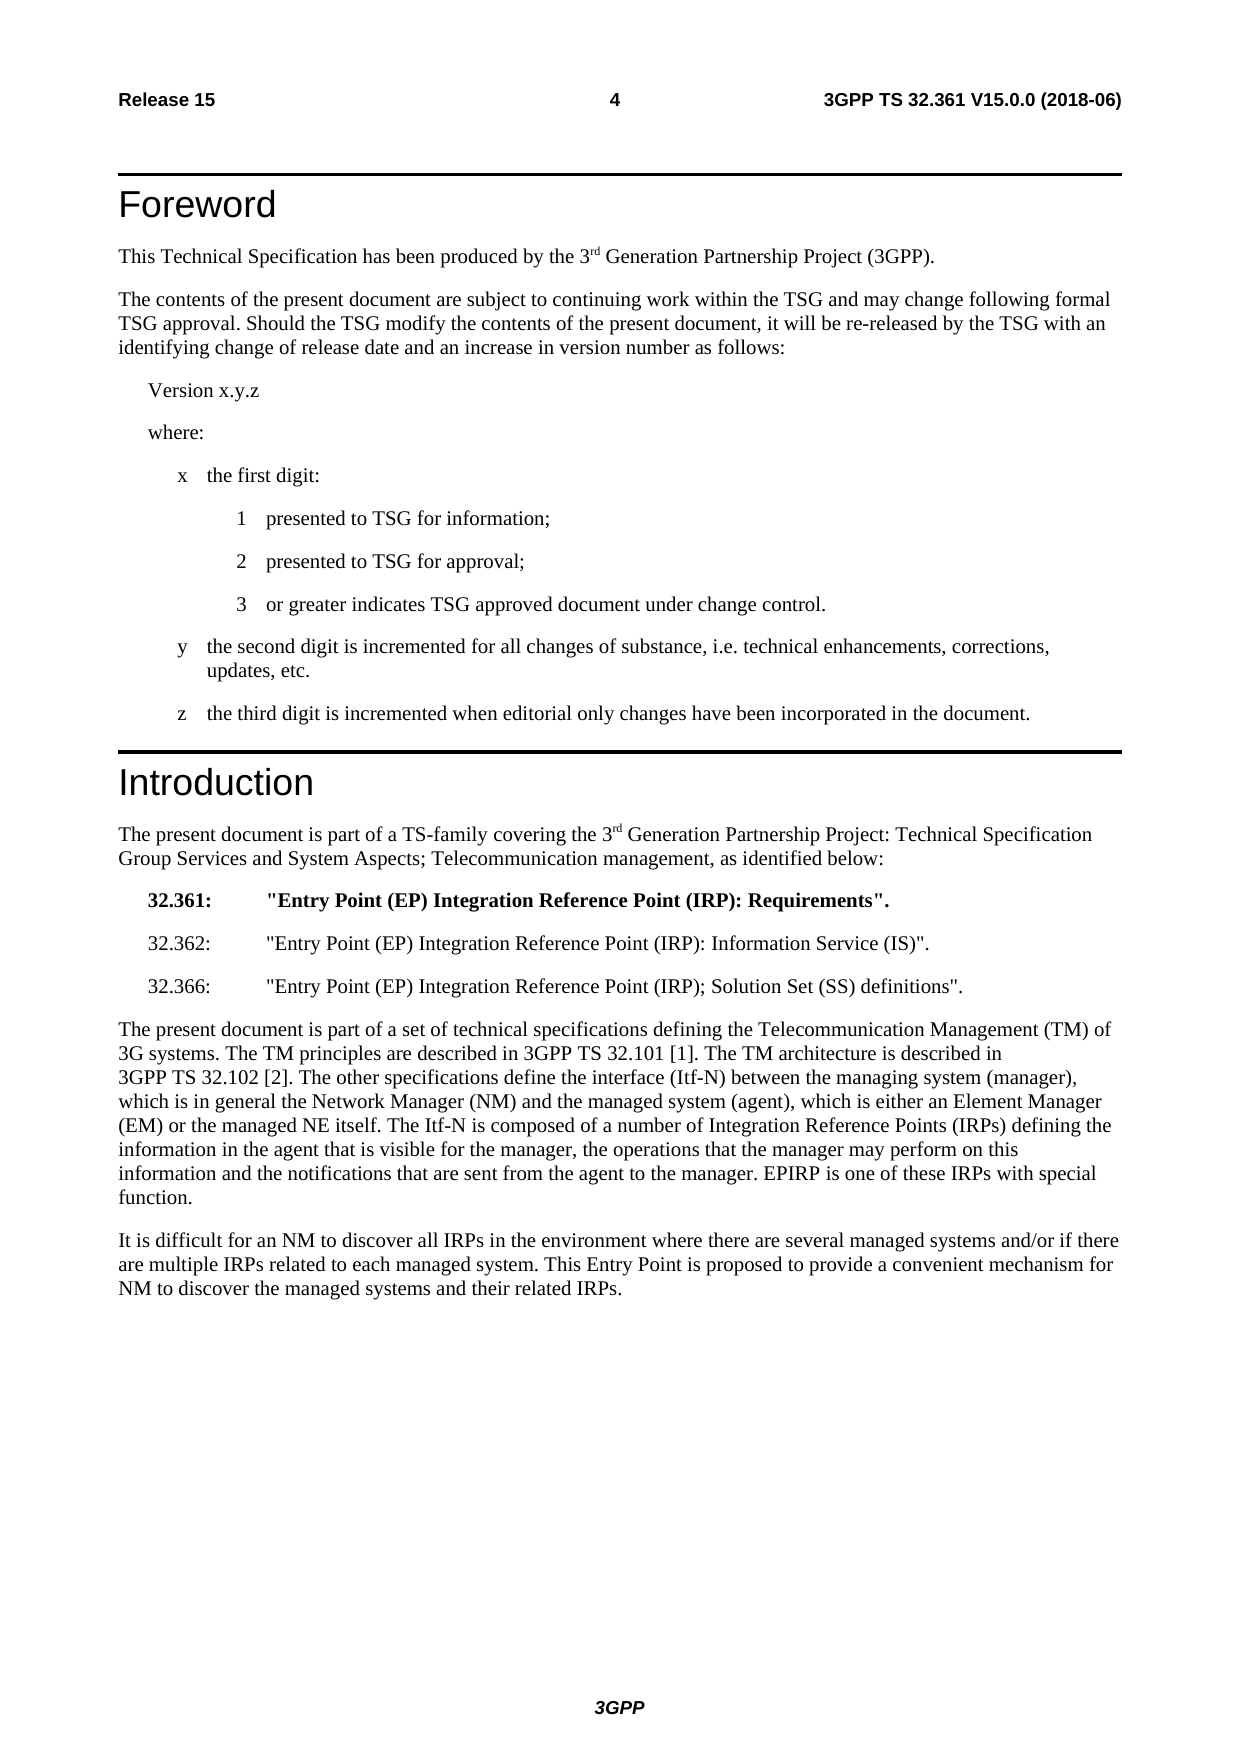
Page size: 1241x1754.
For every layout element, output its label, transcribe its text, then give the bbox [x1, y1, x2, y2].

text The present document is part of a set of technical specifications defining the Telecommunication Management (TM) of 3G systems. The TM principles are described in 3GPP TS 32.101 [1]. The TM architecture is described in 3GPP TS 32.102 [2]. The other specifications define the interface (Itf-N) between the managing system (manager), which is in general the Network Manager (NM) and the managed system (agent), which is either an Element Manager (EM) or the managed NE itself. The Itf-N is composed of a number of Integration Reference Points (IRPs) defining the information in the agent that is visible for the manager, the operations that the manager may perform on this information and the notifications that are sent from the agent to the manager. EPIRP is one of these IRPs with special function. [118, 1017, 1122, 1209]
text 1 presented to TSG for information; [236, 506, 1122, 530]
text 32.362: "Entry Point (EP) Integration Reference Point (IRP): Information Service (IS)". [148, 931, 1122, 955]
text where: [148, 420, 1122, 444]
text y the second digit is incremented for all changes of substance, i.e. technical enhancements, corrections, updates, etc. [177, 634, 1122, 682]
text It is difficult for an NM to discover all IRPs in the environment where there are several managed systems and/or if there are multiple IRPs related to each managed system. This Entry Point is proposed to provide a convenient mechanism for NM to discover the managed systems and their related IRPs. [118, 1228, 1122, 1300]
text This Technical Specification has been produced by the 3rd Generation Partnership Project (3GPP). [118, 244, 1122, 268]
text 3 or greater indicates TSG approved document under change control. [236, 592, 1122, 616]
text 32.366: "Entry Point (EP) Integration Reference Point (IRP); Solution Set (SS) definitions". [148, 974, 1122, 998]
text z the third digit is incremented when editorial only changes have been incorporated in the document. [177, 701, 1122, 725]
text 32.361: "Entry Point (EP) Integration Reference Point (IRP): Requirements". [148, 888, 1122, 912]
text The present document is part of a TS-family covering the 3rd Generation Partnership Project: Technical Specification Group Services and System Aspects; Telecommunication management, as identified below: [118, 822, 1122, 870]
subtitle Foreword [118, 176, 1122, 225]
text Version x.y.z [148, 377, 1122, 402]
text The contents of the present document are subject to continuing work within the TSG and may change following formal TSG approval. Should the TSG modify the contents of the present document, it will be re-released by the TSG with an identifying change of release date and an increase in version number as follows: [118, 287, 1122, 359]
text x the first digit: [177, 463, 1122, 487]
subtitle Introduction [118, 754, 1122, 803]
text 2 presented to TSG for approval; [236, 549, 1122, 573]
